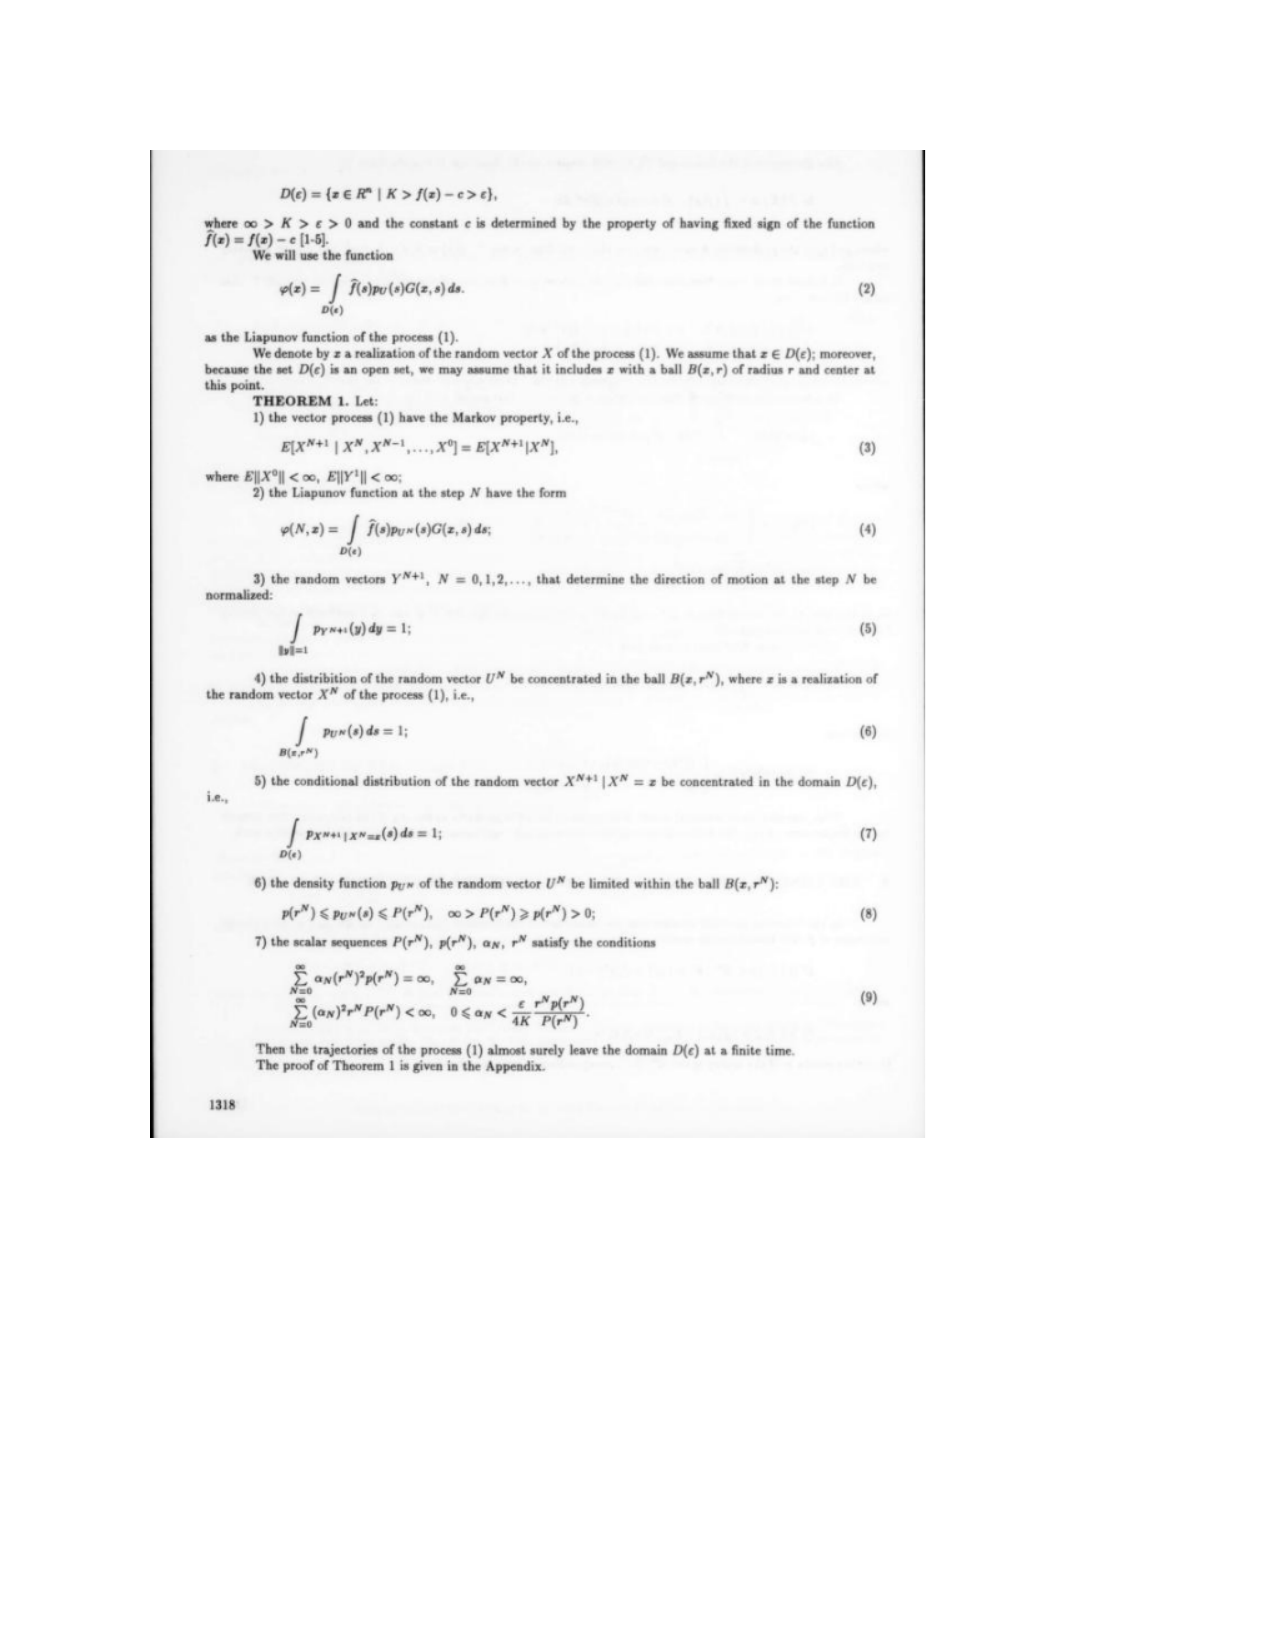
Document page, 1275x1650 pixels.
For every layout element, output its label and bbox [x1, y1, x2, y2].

picture [150, 150, 926, 1138]
